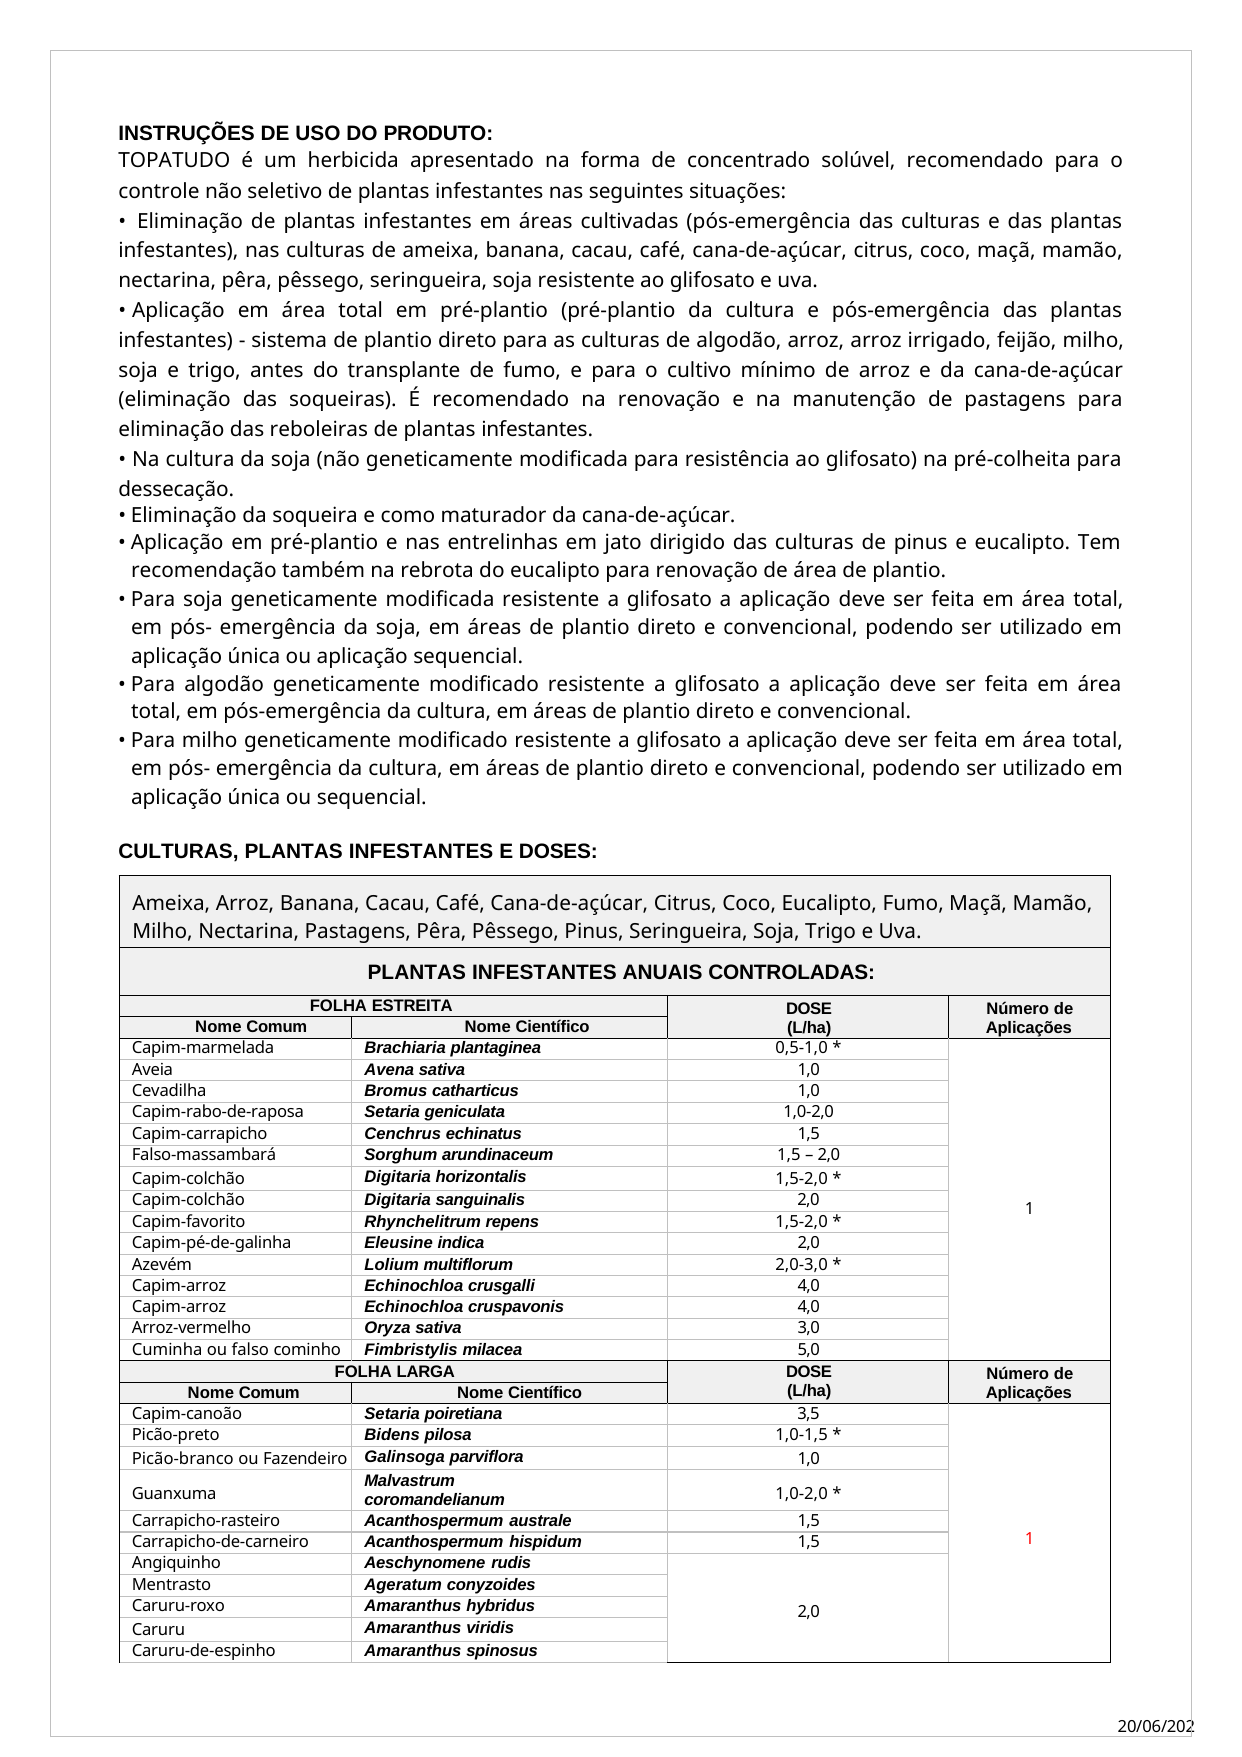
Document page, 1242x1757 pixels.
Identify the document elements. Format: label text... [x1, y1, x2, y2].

table_cell Amaranthus hybridus [352, 1597, 667, 1617]
table_cell Capim-favorito [120, 1212, 351, 1232]
subtitle CULTURAS, PLANTAS INFESTANTES E DOSES: [118, 839, 1138, 863]
table_cell Galinsoga parviflora [352, 1447, 667, 1469]
table_cell DOSE (L/ha) [668, 996, 948, 1038]
table_cell 1,0 [668, 1447, 948, 1469]
table_cell Capim-carrapicho [120, 1124, 351, 1144]
table_cell 3,0 [668, 1319, 948, 1339]
table_cell Bidens pilosa [352, 1425, 667, 1446]
table_cell 2,0 [668, 1233, 948, 1254]
table_cell 1,0-2,0 * [668, 1470, 948, 1510]
table_cell 1 [949, 1404, 1110, 1662]
table_cell Nome Comum [120, 1017, 351, 1038]
table_cell Rhynchelitrum repens [352, 1212, 667, 1232]
table_cell 1,5-2,0 * [668, 1212, 948, 1232]
list Eliminação da soqueira e como maturador da cana-de-açúcar. [118, 504, 1138, 527]
table_cell Capim-marmelada [120, 1039, 351, 1059]
table_cell Oryza sativa [352, 1319, 667, 1339]
table_cell Capim-arroz [120, 1276, 351, 1296]
table_cell Arroz-vermelho [120, 1319, 351, 1339]
table_cell Digitaria horizontalis [352, 1167, 667, 1189]
table_cell 0,5-1,0 * [668, 1039, 948, 1059]
table_cell Azevém [120, 1255, 351, 1275]
table_cell Caruru [120, 1618, 351, 1641]
table_cell FOLHA LARGA [120, 1361, 667, 1382]
list Para soja geneticamente modificada resistente a glifosato a aplicação deve ser feita em área total, em pós- emergência da soja, em áreas de plantio direto e convencional, podendo ser utilizado em aplicação única ou aplicação sequencial. [118, 584, 1123, 669]
table_cell Echinochloa crusgalli [352, 1276, 667, 1296]
list Na cultura da soja (não geneticamente modificada para resistência ao glifosato) na pré-colheita para dessecação. [118, 444, 1123, 502]
table_cell 1,5 [668, 1124, 948, 1144]
table_cell Amaranthus viridis [352, 1618, 667, 1641]
table_cell Cenchrus echinatus [352, 1124, 667, 1144]
table_cell Caruru-de-espinho [120, 1642, 351, 1662]
table_cell Caruru-roxo [120, 1597, 351, 1617]
table_cell Ageratum conyzoides [352, 1575, 667, 1596]
table_cell Setaria poiretiana [352, 1404, 667, 1424]
table_header Ameixa, Arroz, Banana, Cacau, Café, Cana-de-açúcar, Citrus, Coco, Eucalipto, Fumo, Maçã, Mamão, Milho, Nectarina, Pastagens, Pêra, Pêssego, Pinus, Seringueira, Soja, Trigo e Uva. [120, 876, 1110, 947]
table_cell Nome Científico [352, 1383, 667, 1403]
table_cell Nome Comum [120, 1383, 351, 1403]
table_cell 4,0 [668, 1276, 948, 1296]
table_cell 1,5 [668, 1533, 948, 1553]
list Aplicação em área total em pré-plantio (pré-plantio da cultura e pós-emergência das plantas infestantes) - sistema de plantio direto para as culturas de algodão, arroz, arroz irrigado, feijão, milho, soja e trigo, antes do transplante de fumo, e para o cultivo mínimo de arroz e da cana-de-açúcar (eliminação das soqueiras). É recomendado na renovação e na manutenção de pastagens para eliminação das reboleiras de plantas infestantes. [118, 295, 1124, 443]
table_cell Carrapicho-rasteiro [120, 1511, 351, 1531]
table_cell Aeschynomene rudis [352, 1554, 667, 1574]
table_cell 1,5 – 2,0 [668, 1146, 948, 1166]
table_cell 1,0-1,5 * [668, 1425, 948, 1446]
table_cell 1,0 [668, 1060, 948, 1080]
table_cell DOSE (L/ha) [668, 1361, 948, 1403]
table_cell Capim-colchão [120, 1191, 351, 1211]
table_cell Amaranthus spinosus [352, 1642, 667, 1662]
table_cell Aveia [120, 1060, 351, 1080]
table_cell 3,5 [668, 1404, 948, 1424]
table_cell 1,5-2,0 * [668, 1167, 948, 1189]
table_cell Cuminha ou falso cominho [120, 1340, 351, 1360]
table_cell 1,5 [668, 1511, 948, 1531]
table_cell Nome Científico [352, 1017, 667, 1038]
table_cell Angiquinho [120, 1554, 351, 1574]
table_cell 2,0 [668, 1191, 948, 1211]
table_cell Capim-colchão [120, 1167, 351, 1189]
table_cell Capim-canoão [120, 1404, 351, 1424]
table_cell Número de Aplicações [949, 996, 1110, 1038]
table_cell Picão-preto [120, 1425, 351, 1446]
table_cell Bromus catharticus [352, 1081, 667, 1102]
table_cell Fimbristylis milacea [352, 1340, 667, 1360]
table_cell FOLHA ESTREITA [120, 996, 667, 1016]
table_cell 1,0-2,0 [668, 1103, 948, 1123]
table_cell 1 [949, 1039, 1110, 1360]
table_cell Echinochloa cruspavonis [352, 1297, 667, 1318]
table_cell Número de Aplicações [949, 1361, 1110, 1403]
table_cell 4,0 [668, 1297, 948, 1318]
table_cell Lolium multiflorum [352, 1255, 667, 1275]
table_cell Picão-branco ou Fazendeiro [120, 1447, 351, 1469]
table_cell Capim-pé-de-galinha [120, 1233, 351, 1254]
list Aplicação em pré-plantio e nas entrelinhas em jato dirigido das culturas de pinus e eucalipto. Tem recomendação também na rebrota do eucalipto para renovação de área de plantio. [118, 527, 1123, 584]
table_cell PLANTAS INFESTANTES ANUAIS CONTROLADAS: [120, 948, 1110, 995]
table_cell Acanthospermum australe [352, 1511, 667, 1531]
table_cell 2,0 [668, 1554, 948, 1662]
table_cell Brachiaria plantaginea [352, 1039, 667, 1059]
table_cell Malvastrum coromandelianum [352, 1470, 667, 1510]
text TOPATUDO é um herbicida apresentado na forma de concentrado solúvel, recomendado para o controle não seletivo de plantas infestantes nas seguintes situações: [118, 146, 1123, 204]
subtitle INSTRUÇÕES DE USO DO PRODUTO: [118, 121, 1138, 144]
table_cell 2,0-3,0 * [668, 1255, 948, 1275]
table_cell Eleusine indica [352, 1233, 667, 1254]
table_cell 5,0 [668, 1340, 948, 1360]
list Para milho geneticamente modificado resistente a glifosato a aplicação deve ser feita em área total, em pós- emergência da cultura, em áreas de plantio direto e convencional, podendo ser utilizado em aplicação única ou sequencial. [118, 725, 1123, 810]
table_cell Capim-rabo-de-raposa [120, 1103, 351, 1123]
list Eliminação de plantas infestantes em áreas cultivadas (pós-emergência das culturas e das plantas infestantes), nas culturas de ameixa, banana, cacau, café, cana-de-açúcar, citrus, coco, maçã, mamão, nectarina, pêra, pêssego, seringueira, soja resistente ao glifosato e uva. [118, 206, 1123, 294]
table_cell Setaria geniculata [352, 1103, 667, 1123]
list Para algodão geneticamente modificado resistente a glifosato a aplicação deve ser feita em área total, em pós-emergência da cultura, em áreas de plantio direto e convencional. [118, 669, 1123, 725]
table_cell Digitaria sanguinalis [352, 1191, 667, 1211]
table_cell Falso-massambará [120, 1146, 351, 1166]
table_cell Carrapicho-de-carneiro [120, 1533, 351, 1553]
table_cell Guanxuma [120, 1470, 351, 1510]
table_cell Avena sativa [352, 1060, 667, 1080]
table_cell Mentrasto [120, 1575, 351, 1596]
table_cell Capim-arroz [120, 1297, 351, 1318]
table_cell Sorghum arundinaceum [352, 1146, 667, 1166]
table_cell Cevadilha [120, 1081, 351, 1102]
table_cell 1,0 [668, 1081, 948, 1102]
table_cell Acanthospermum hispidum [352, 1533, 667, 1553]
